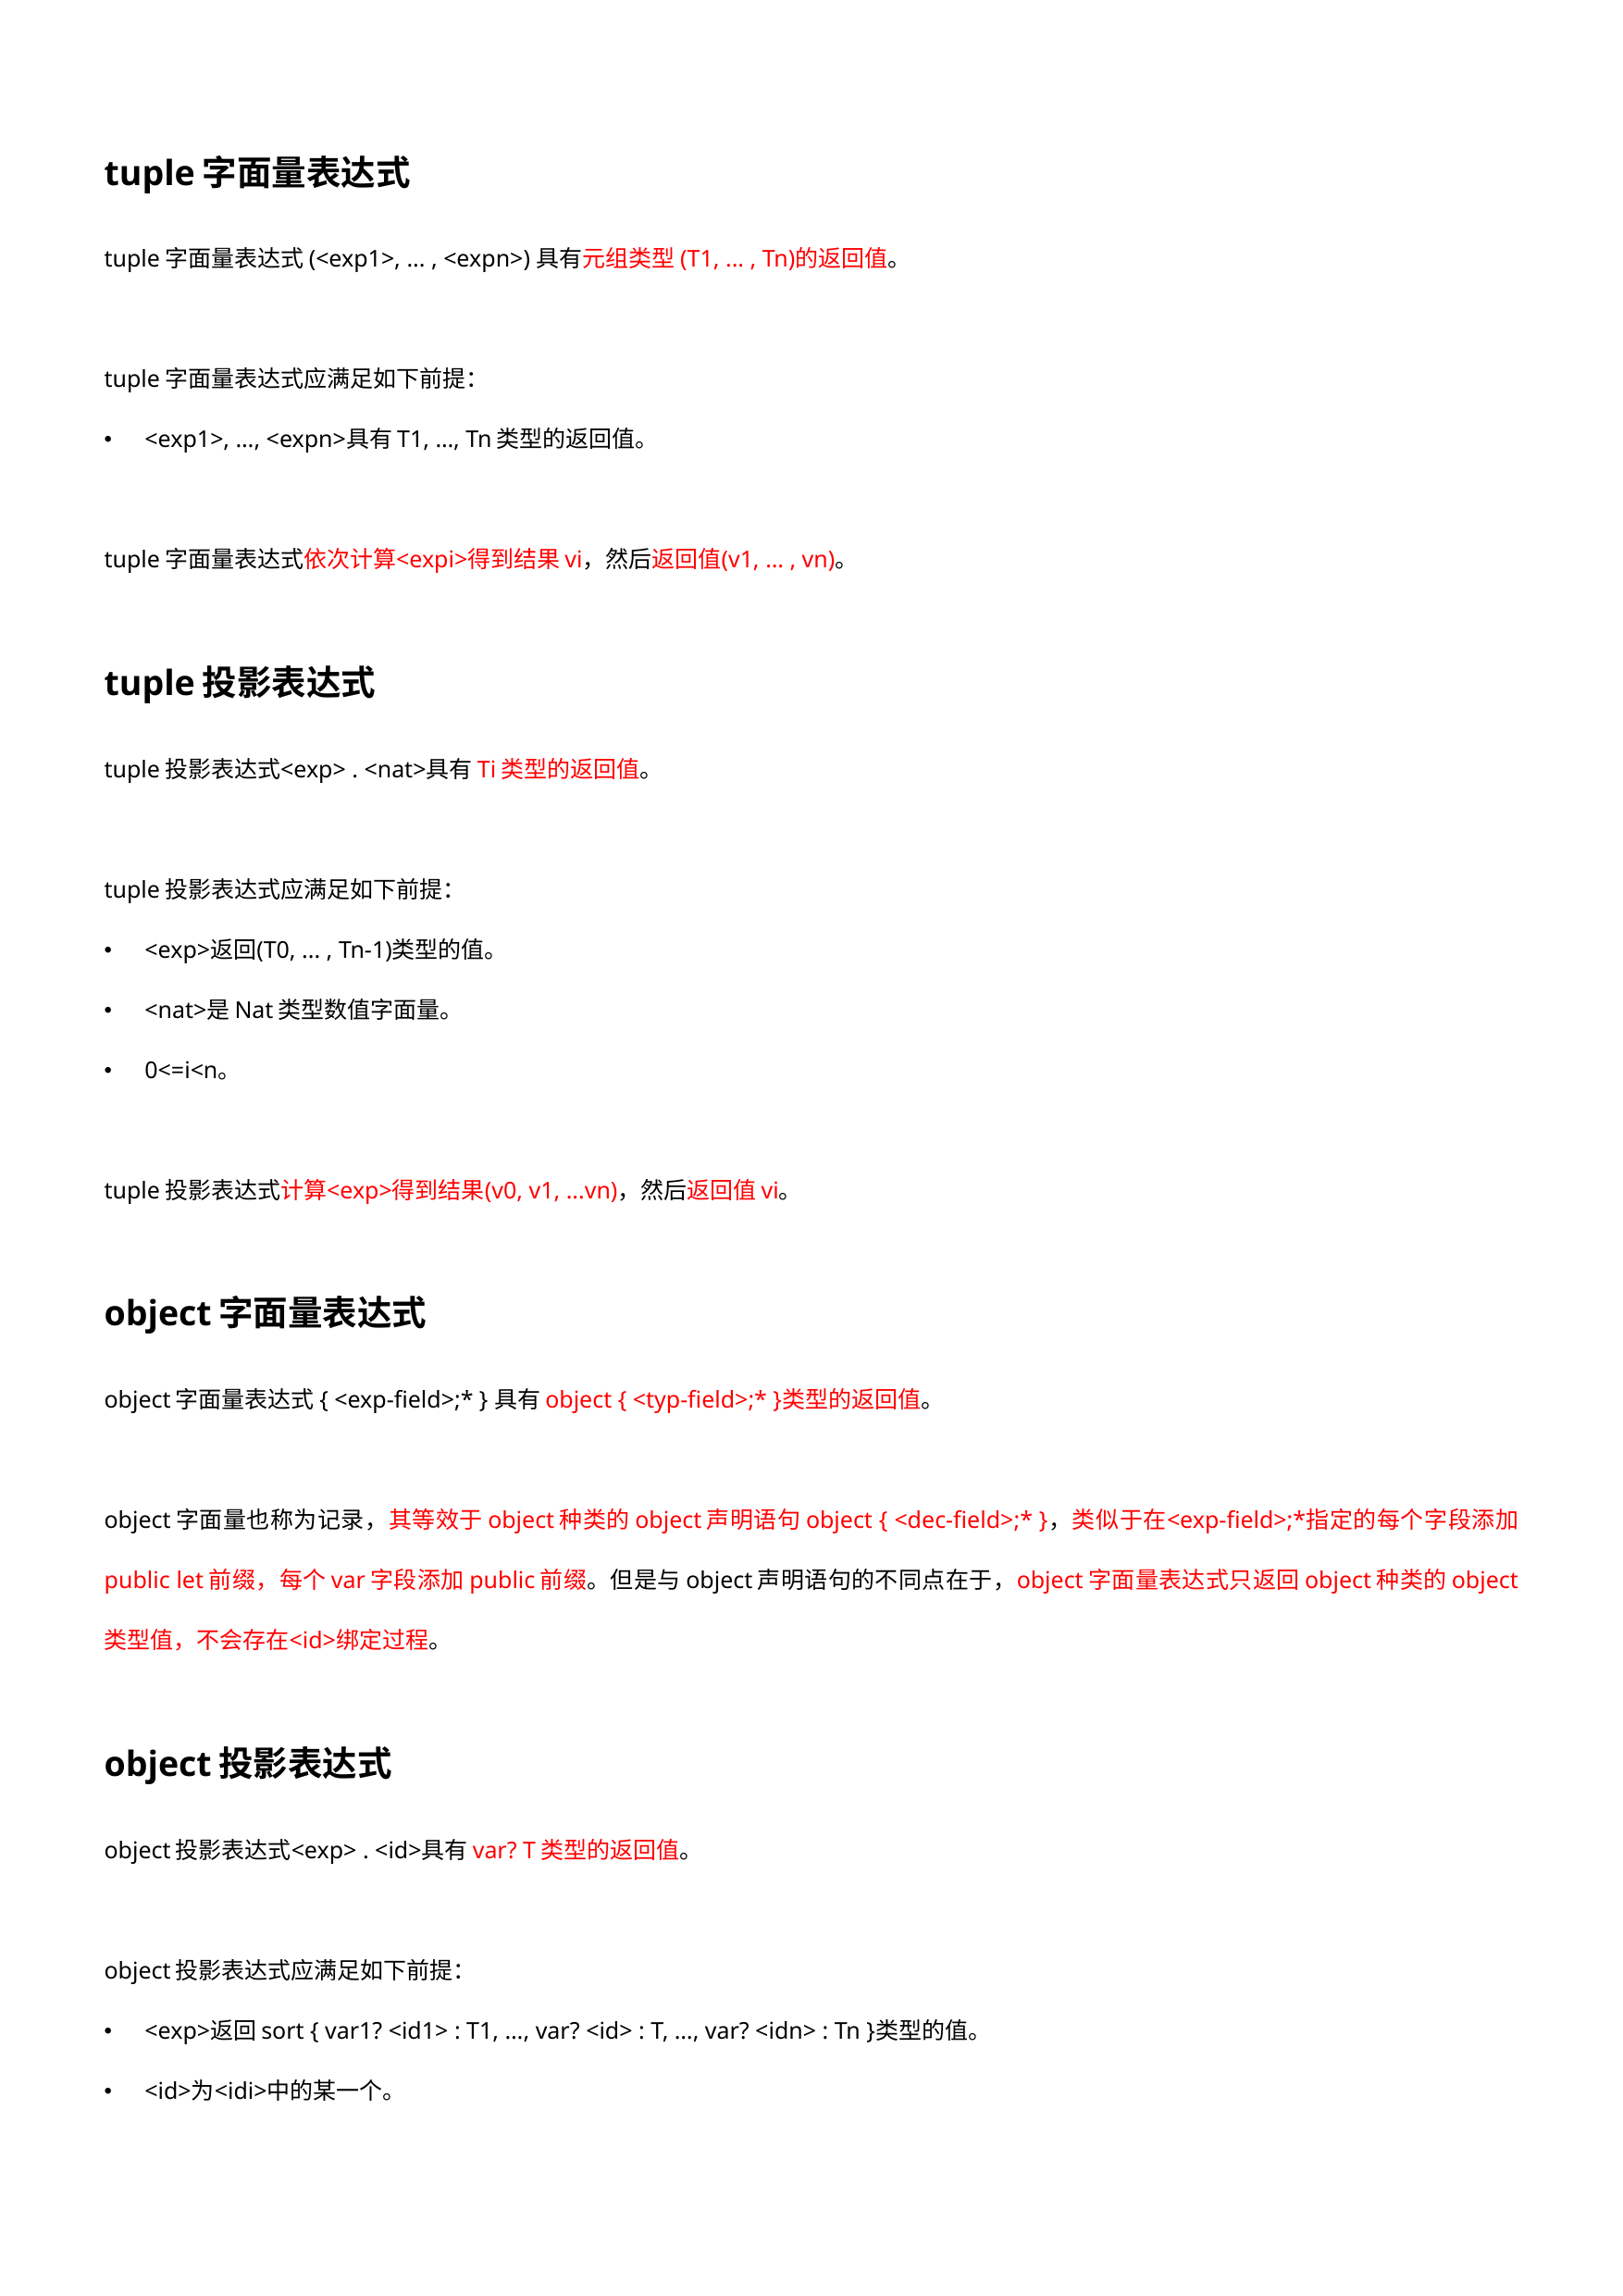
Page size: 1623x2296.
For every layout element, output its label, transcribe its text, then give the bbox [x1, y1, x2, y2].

text object字面量表达式 { <exp-field>;* } 具有object { <typ-field>;* }类型的返回值。 [104, 1368, 1518, 1428]
text object投影表达式<exp> . <id>具有var? T类型的返回值。 [104, 1818, 1518, 1879]
subtitle object字面量表达式 [104, 1281, 1518, 1341]
list <exp1>, …​, <expn>具有T1, …​, Tn类型的返回值。 [104, 408, 1518, 468]
subtitle tuple投影表达式 [104, 651, 1518, 711]
text tuple字面量表达式依次计算<expi>得到结果vi，然后返回值(v1, …​ , vn)。 [104, 528, 1518, 589]
list <nat>是Nat类型数值字面量。 [104, 978, 1518, 1038]
text object字面量也称为记录，其等效于object种类的object声明语句object { <dec-field>;* }，类似于在<exp-field>;*指定的每个字段添加public let前缀，每个var字段添加public前缀。但是与object声明语句的不同点在于，object字面量表达式只返回object种类的object类型值，不会存在<id>绑定过程。 [104, 1488, 1518, 1669]
subtitle object投影表达式 [104, 1731, 1518, 1791]
text tuple投影表达式应满足如下前提： [104, 858, 1518, 918]
text tuple投影表达式计算<exp>得到结果(v0, v1, ...vn)，然后返回值vi。 [104, 1159, 1518, 1219]
list <id>为<idi>中的某一个。 [104, 2059, 1518, 2119]
text object投影表达式应满足如下前提： [104, 1939, 1518, 1999]
text tuple字面量表达式应满足如下前提： [104, 348, 1518, 408]
list <exp>返回(T0, ... , Tn-1)类型的值。 [104, 918, 1518, 978]
text tuple字面量表达式 (<exp1>, ... , <expn>) 具有元组类型 (T1, ... , Tn)的返回值。 [104, 228, 1518, 288]
subtitle tuple字面量表达式 [104, 140, 1518, 200]
list 0<=i<n。 [104, 1038, 1518, 1098]
text tuple投影表达式<exp> . <nat>具有Ti类型的返回值。 [104, 738, 1518, 798]
list <exp>返回sort { var1? <id1> : T1, …​, var? <id> : T, …​, var? <idn> : Tn }类型的值。 [104, 1999, 1518, 2059]
